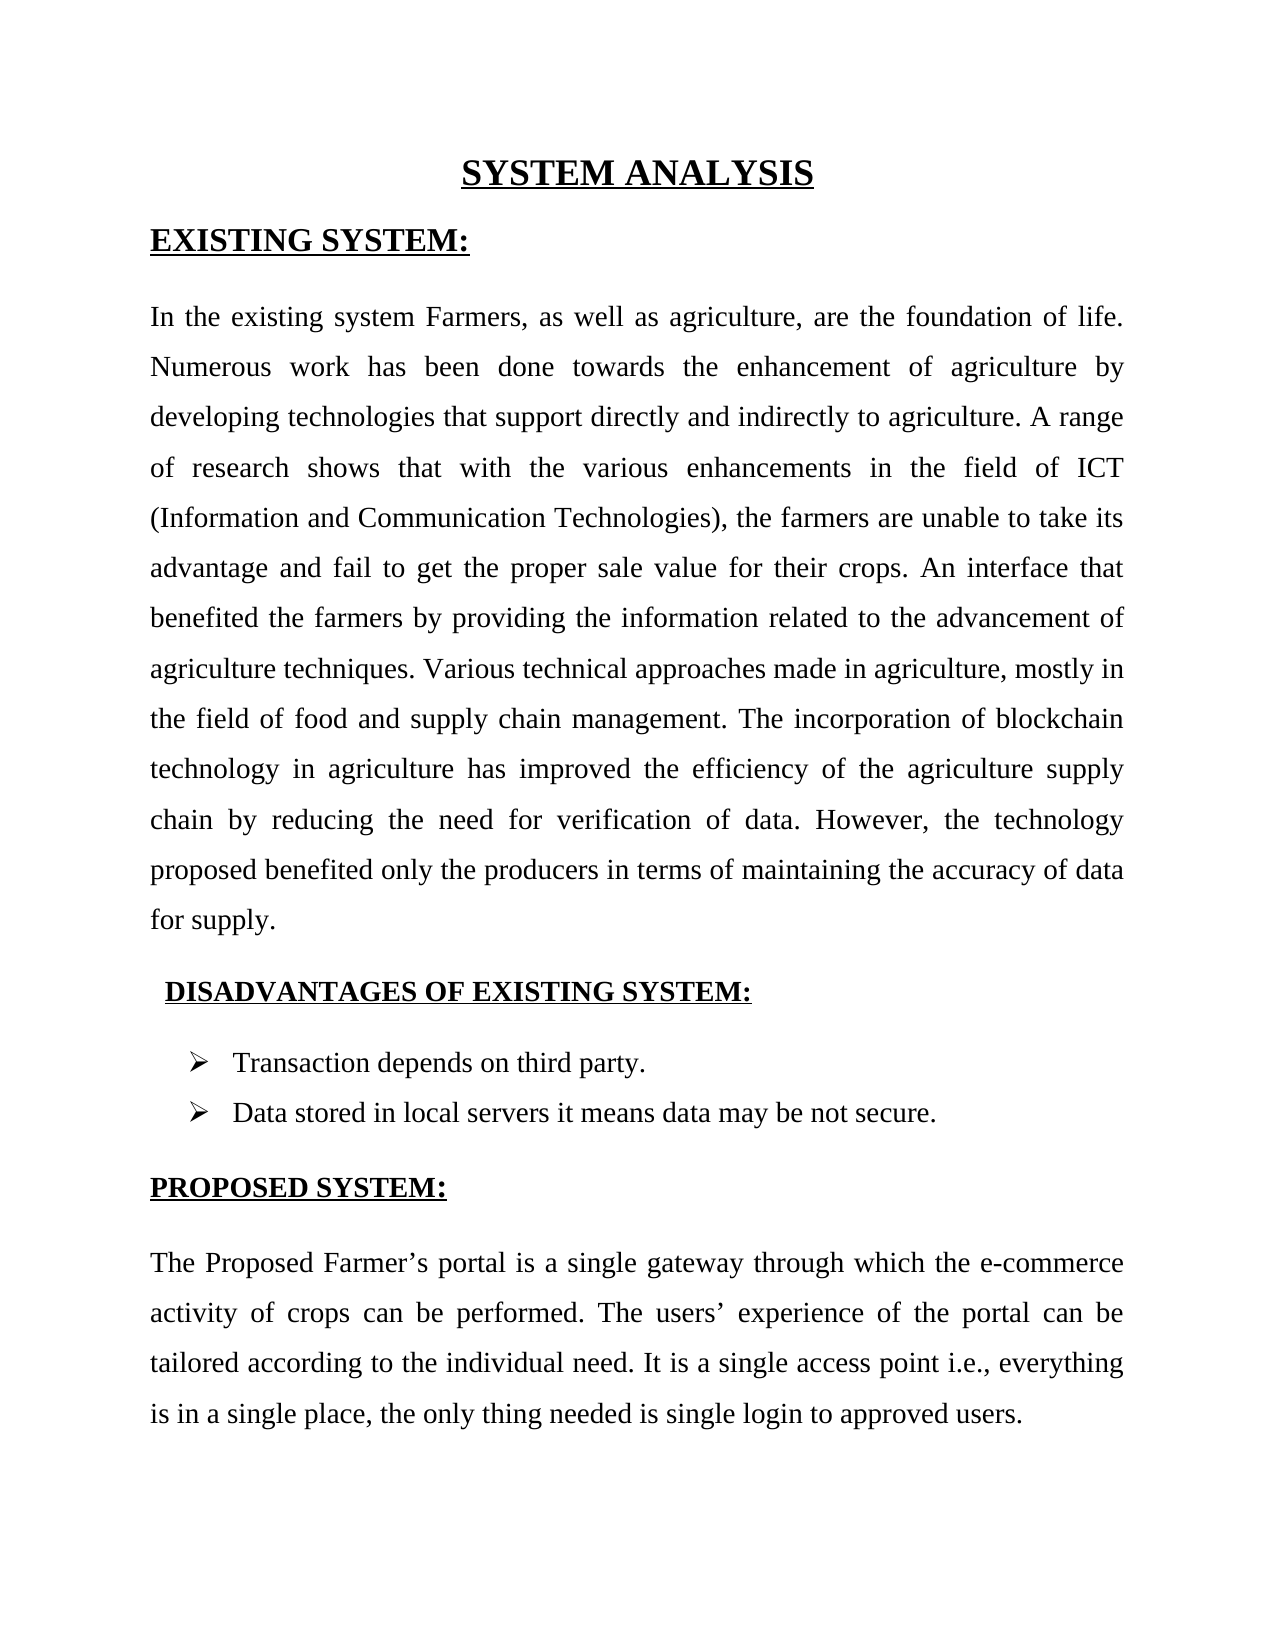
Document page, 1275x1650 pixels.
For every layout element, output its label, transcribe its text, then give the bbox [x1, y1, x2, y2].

text In the existing system Farmers, as well as agriculture, are the foundation of life. Numerous work has been done towards the enhancement of agriculture by developing technologies that support directly and indirectly to agriculture. A range of research shows that with the various enhancements in the field of ICT (Information and Communication Technologies), the farmers are unable to take its advantage and fail to get the proper sale value for their crops. An interface that benefited the farmers by providing the information related to the advancement of agriculture techniques. Various technical approaches made in agriculture, mostly in the field of food and supply chain management. The incorporation of blockchain technology in agriculture has improved the efficiency of the agriculture supply chain by reducing the need for verification of data. However, the technology proposed benefited only the producers in terms of maintaining the accuracy of data for supply. [150, 299, 1125, 936]
text DISADVANTAGES OF EXISTING SYSTEM: [150, 974, 1125, 1007]
list Transaction depends on third party. [187, 1045, 1125, 1078]
text SYSTEM ANALYSIS [150, 150, 1125, 193]
text The Proposed Farmer’s portal is a single gateway through which the e-commerce activity of crops can be performed. The users’ experience of the portal can be tailored according to the individual need. It is a single access point i.e., everything is in a single place, the only thing needed is single login to approved users. [150, 1245, 1125, 1429]
text PROPOSED SYSTEM: [150, 1166, 1125, 1205]
list Data stored in local servers it means data may be not secure. [187, 1095, 1125, 1129]
text EXISTING SYSTEM: [150, 220, 1125, 259]
